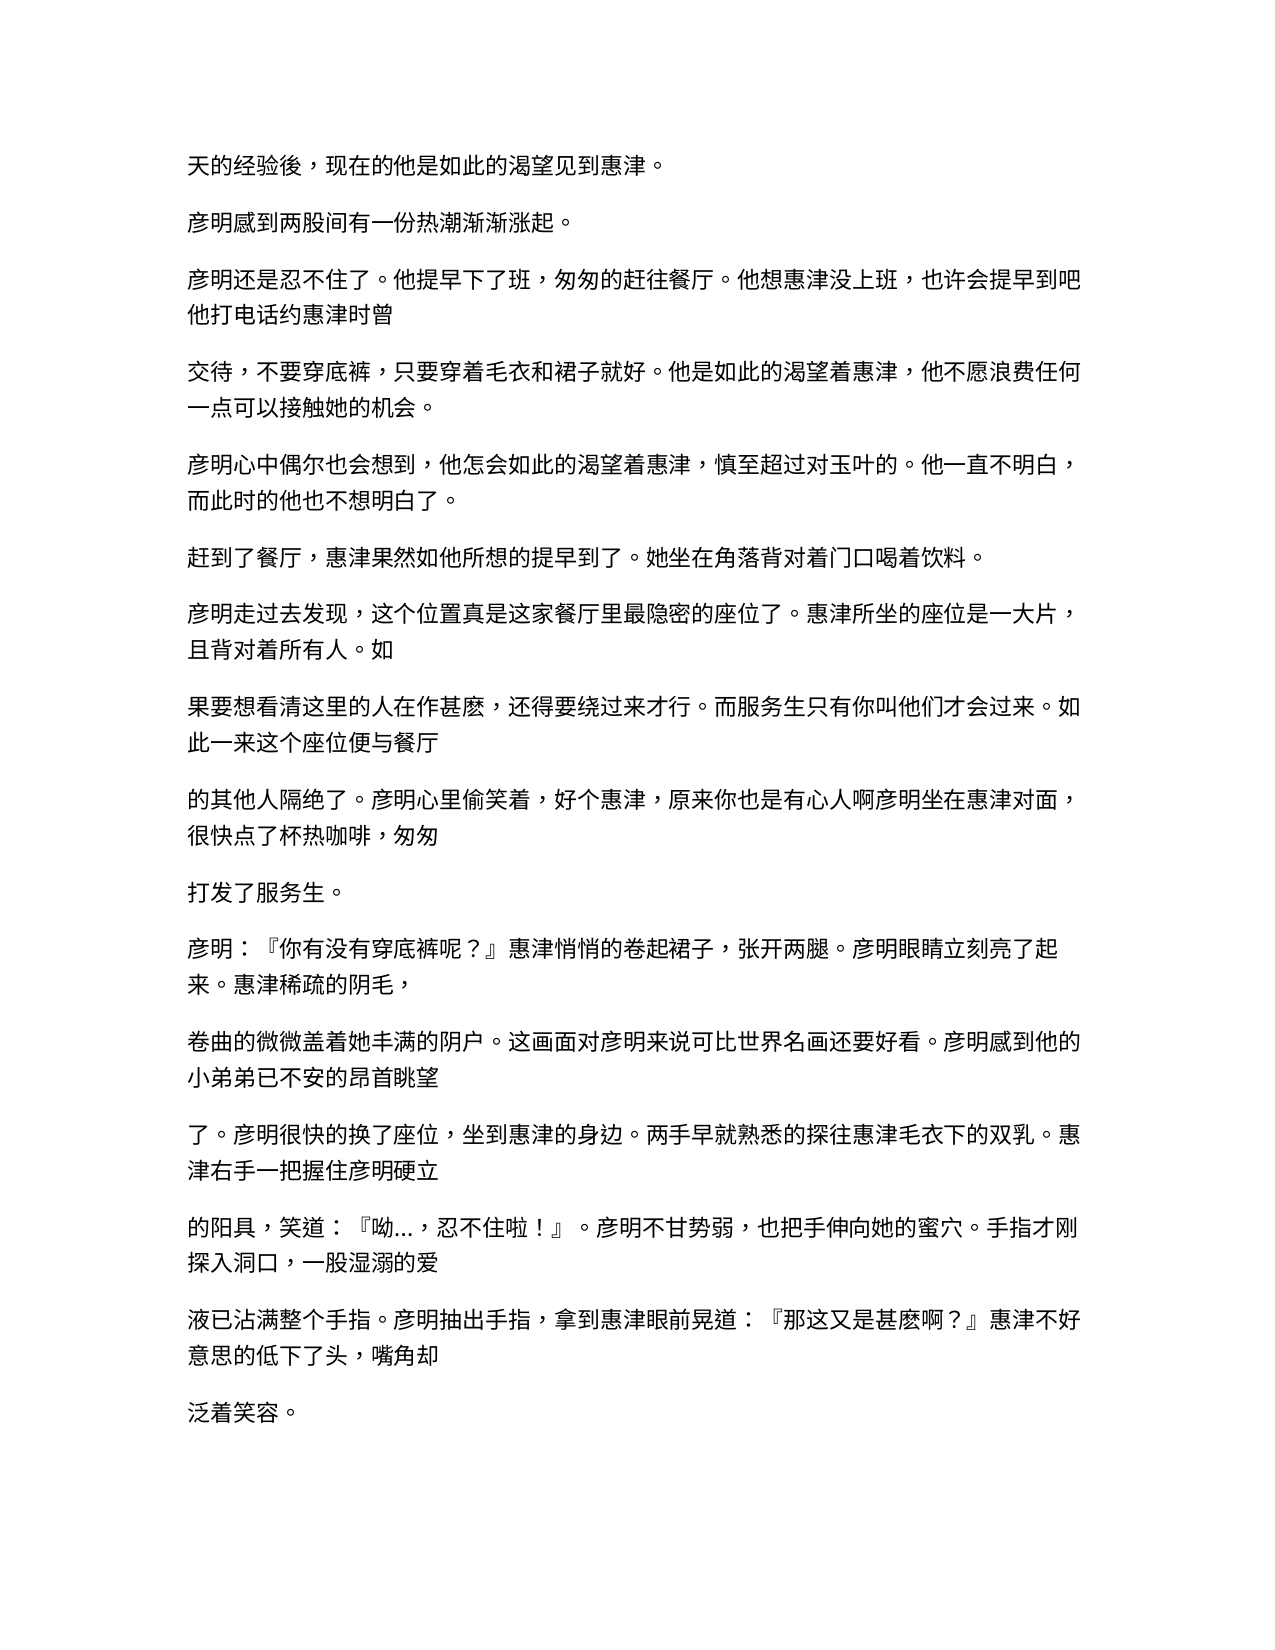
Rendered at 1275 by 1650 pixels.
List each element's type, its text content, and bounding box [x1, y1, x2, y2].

text 彦明心中偶尔也会想到，他怎会如此的渴望着惠津，慎至超过对玉叶的。他一直不明白，而此时的他也不想明白了。 [187, 449, 1087, 516]
text 的阳具，笑道：『呦…，忍不住啦！』。彦明不甘势弱，也把手伸向她的蜜穴。手指才刚探入洞口，一股湿溺的爱 [187, 1211, 1087, 1279]
text 彦明还是忍不住了。他提早下了班，匆匆的赶往餐厅。他想惠津没上班，也许会提早到吧他打电话约惠津时曾 [187, 263, 1087, 331]
text 彦明感到两股间有一份热潮渐渐涨起。 [187, 207, 1087, 238]
text 彦明：『你有没有穿底裤呢？』惠津悄悄的卷起裙子，张开两腿。彦明眼睛立刻亮了起来。惠津稀疏的阴毛， [187, 933, 1087, 1001]
text 天的经验後，现在的他是如此的渴望见到惠津。 [187, 150, 1087, 181]
text 卷曲的微微盖着她丰满的阴户。这画面对彦明来说可比世界名画还要好看。彦明感到他的小弟弟已不安的昂首眺望 [187, 1026, 1087, 1093]
text 打发了服务生。 [187, 877, 1087, 908]
text 彦明走过去发现，这个位置真是这家餐厅里最隐密的座位了。惠津所坐的座位是一大片，且背对着所有人。如 [187, 598, 1087, 666]
text 赶到了餐厅，惠津果然如他所想的提早到了。她坐在角落背对着门口喝着饮料。 [187, 542, 1087, 573]
text 的其他人隔绝了。彦明心里偷笑着，好个惠津，原来你也是有心人啊彦明坐在惠津对面，很快点了杯热咖啡，匆匆 [187, 784, 1087, 851]
text 果要想看清这里的人在作甚麽，还得要绕过来才行。而服务生只有你叫他们才会过来。如此一来这个座位便与餐厅 [187, 691, 1087, 758]
text 液已沾满整个手指。彦明抽出手指，拿到惠津眼前晃道：『那这又是甚麽啊？』惠津不好意思的低下了头，嘴角却 [187, 1304, 1087, 1371]
text 了。彦明很快的换了座位，坐到惠津的身边。两手早就熟悉的探往惠津毛衣下的双乳。惠津右手一把握住彦明硬立 [187, 1119, 1087, 1186]
text 泛着笑容。 [187, 1397, 1087, 1428]
text 交待，不要穿底裤，只要穿着毛衣和裙子就好。他是如此的渴望着惠津，他不愿浪费任何一点可以接触她的机会。 [187, 356, 1087, 423]
